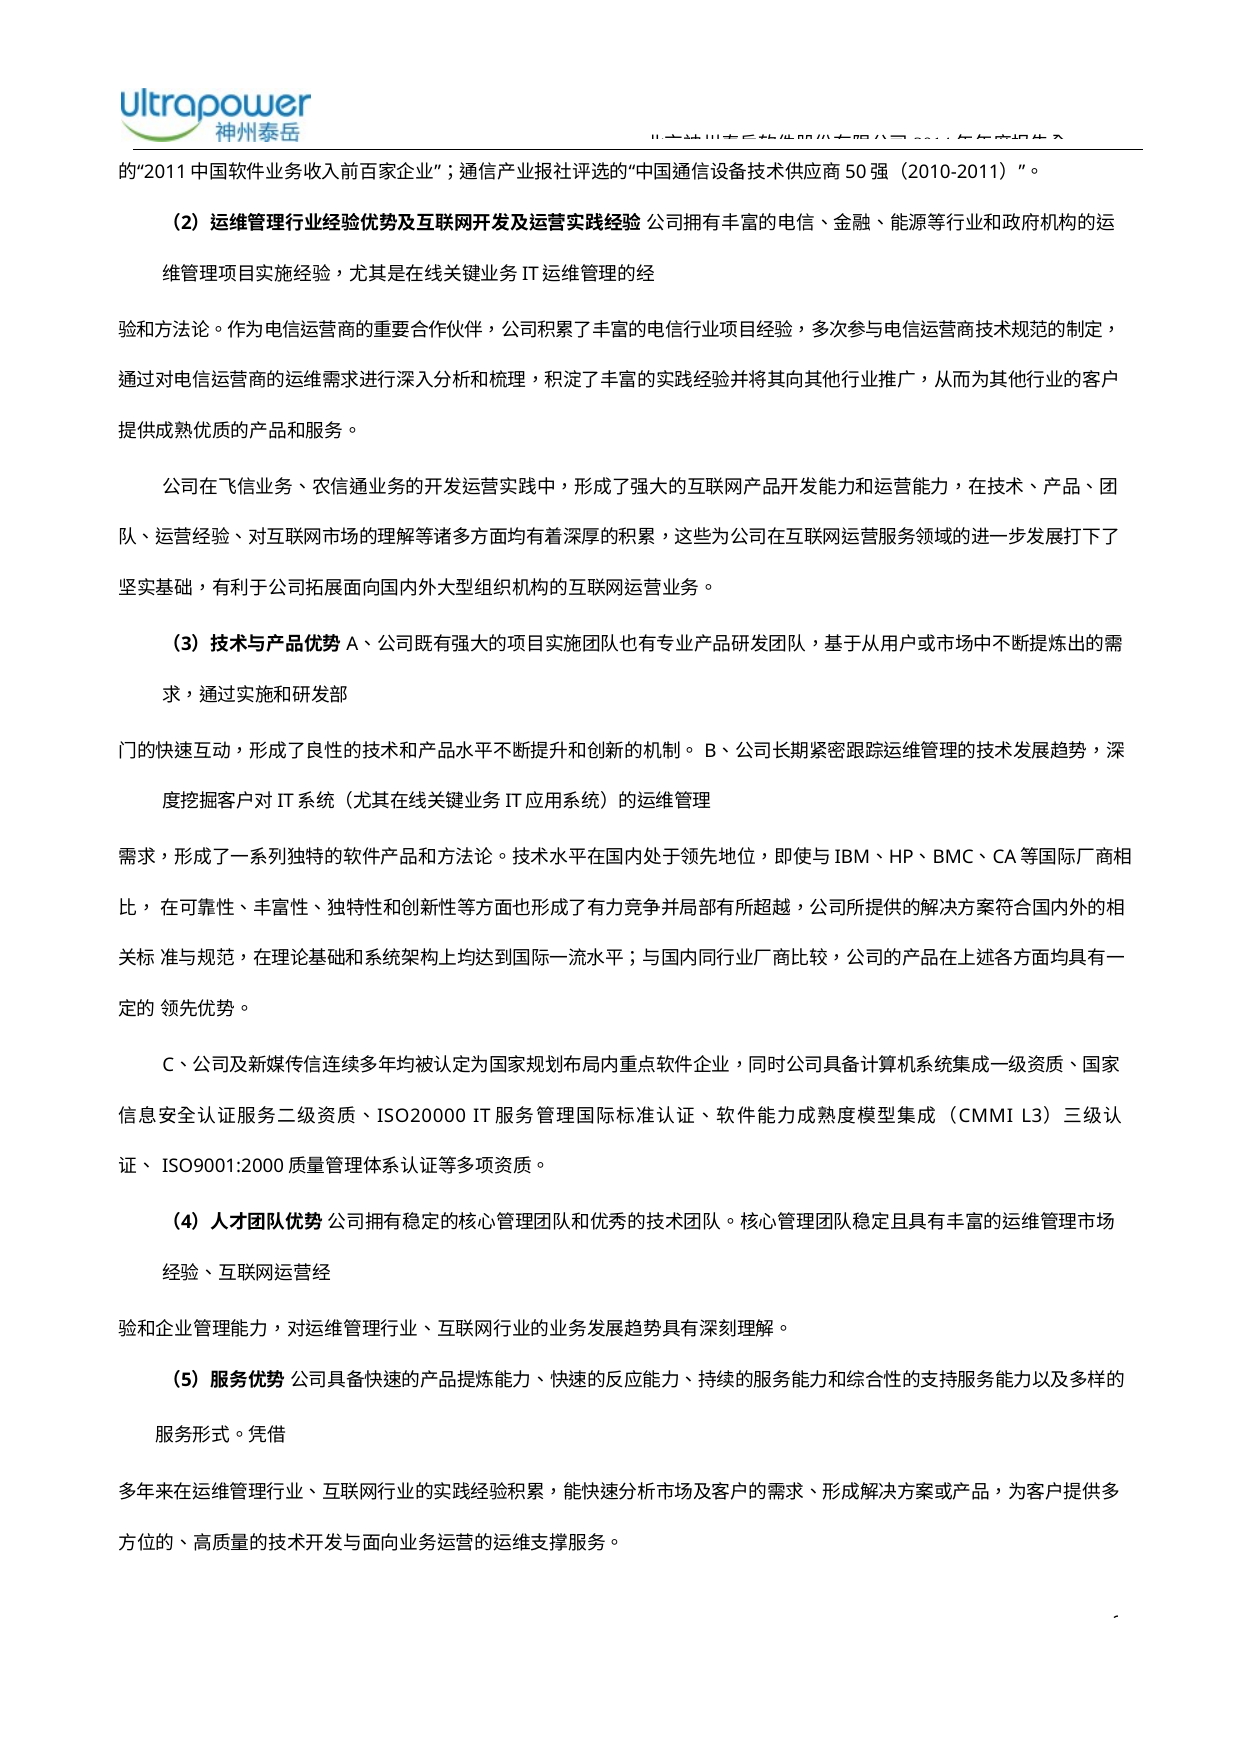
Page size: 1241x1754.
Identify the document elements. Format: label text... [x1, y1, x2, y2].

text 门的快速互动，形成了良性的技术和产品水平不断提升和创新的机制。 B、公司长期紧密跟踪运维管理的技术发展趋势，深度挖掘客户对IT系统（尤其在线关键业务IT应用系统）的运维管理 [118, 737, 1133, 813]
text 需求，形成了一系列独特的软件产品和方法论。技术水平在国内处于领先地位，即使与IBM、HP、BMC、CA等国际厂商相比， 在可靠性、丰富性、独特性和创新性等方面也形成了有力竞争并局部有所超越，公司所提供的解决方案符合国内外的相关标 准与规范，在理论基础和系统架构上均达到国际一流水平；与国内同行业厂商比较，公司的产品在上述各方面均具有一定的 领先优势。 [118, 844, 1133, 1021]
text 公司在飞信业务、农信通业务的开发运营实践中，形成了强大的互联网产品开发能力和运营能力，在技术、产品、团 队、运营经验、对互联网市场的理解等诸多方面均有着深厚的积累，这些为公司在互联网运营服务领域的进一步发展打下了 坚实基础，有利于公司拓展面向国内外大型组织机构的互联网运营业务。 [118, 473, 1122, 600]
text 验和方法论。作为电信运营商的重要合作伙伴，公司积累了丰富的电信行业项目经验，多次参与电信运营商技术规范的制定， 通过对电信运营商的运维需求进行深入分析和梳理，积淀了丰富的实践经验并将其向其他行业推广，从而为其他行业的客户 提供成熟优质的产品和服务。 [118, 316, 1122, 442]
text （2）运维管理行业经验优势及互联网开发及运营实践经验 公司拥有丰富的电信、金融、能源等行业和政府机构的运维管理项目实施经验，尤其是在线关键业务IT运维管理的经 [162, 209, 1133, 285]
text 的“2011中国软件业务收入前百家企业”；通信产业报社评选的“中国通信设备技术供应商50强（2010-2011）”。 [118, 158, 1133, 184]
text （3）技术与产品优势 A、公司既有强大的项目实施团队也有专业产品研发团队，基于从用户或市场中不断提炼出的需求，通过实施和研发部 [162, 630, 1124, 706]
text C、公司及新媒传信连续多年均被认定为国家规划布局内重点软件企业，同时公司具备计算机系统集成一级资质、国家 信息安全认证服务二级资质、ISO20000 IT服务管理国际标准认证、软件能力成熟度模型集成（CMMI L3）三级认证、 ISO9001:2000质量管理体系认证等多项资质。 [118, 1051, 1122, 1178]
text 多年来在运维管理行业、互联网行业的实践经验积累，能快速分析市场及客户的需求、形成解决方案或产品，为客户提供多 方位的、高质量的技术开发与面向业务运营的运维支撑服务。 [118, 1478, 1133, 1554]
text （5）服务优势 公司具备快速的产品提炼能力、快速的反应能力、持续的服务能力和综合性的支持服务能力以及多样的服务形式。凭借 [156, 1366, 1133, 1447]
text （4）人才团队优势 公司拥有稳定的核心管理团队和优秀的技术团队。核心管理团队稳定且具有丰富的运维管理市场经验、互联网运营经 [162, 1208, 1133, 1284]
text 验和企业管理能力，对运维管理行业、互联网行业的业务发展趋势具有深刻理解。 [118, 1315, 1133, 1341]
picture [121, 88, 311, 142]
